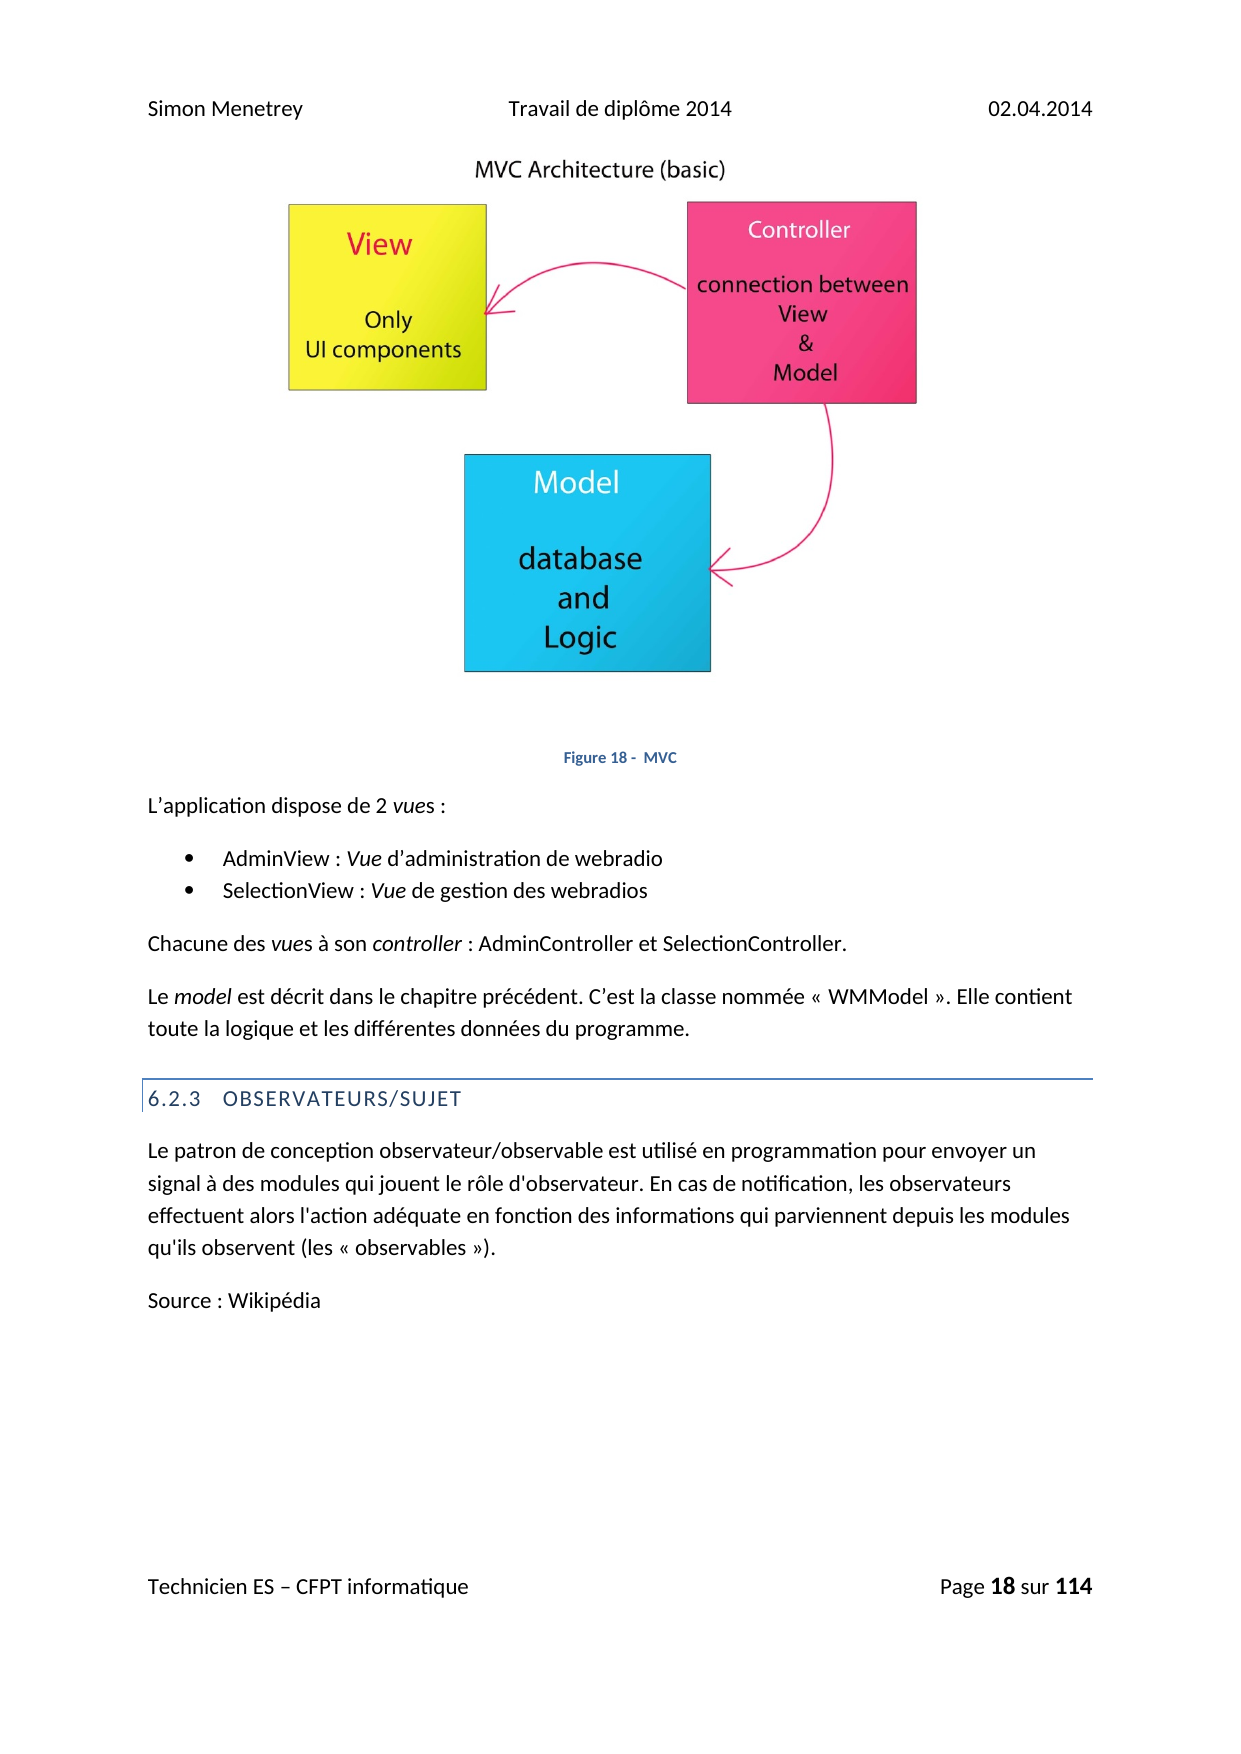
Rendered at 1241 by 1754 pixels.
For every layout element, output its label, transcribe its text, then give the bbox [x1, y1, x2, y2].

text Chacune des vues à son controller : AdminController et SelectionController. [148, 929, 1093, 957]
text Source : Wikipédia [148, 1286, 1093, 1314]
text Figure 18 - MVC [148, 747, 1093, 767]
list AdminView : Vue d’administration de webradio [185, 844, 1093, 872]
text L’application dispose de 2 vues : [148, 791, 1093, 819]
list SelectionView : Vue de gestion des webradios [185, 876, 1093, 904]
picture [213, 147, 1027, 722]
subtitle Observateurs/Sujet [143, 1080, 1093, 1112]
text Le model est décrit dans le chapitre précédent. C’est la classe nommée « WMModel ». Elle contient toute la logique et les différentes données du programme. [148, 982, 1093, 1042]
text Le patron de conception observateur/observable est utilisé en programmation pour envoyer un signal à des modules qui jouent le rôle d'observateur. En cas de notification, les observateurs effectuent alors l'action adéquate en fonction des informations qui parviennent depuis les modules qu'ils observent (les « observables »). [148, 1137, 1093, 1261]
